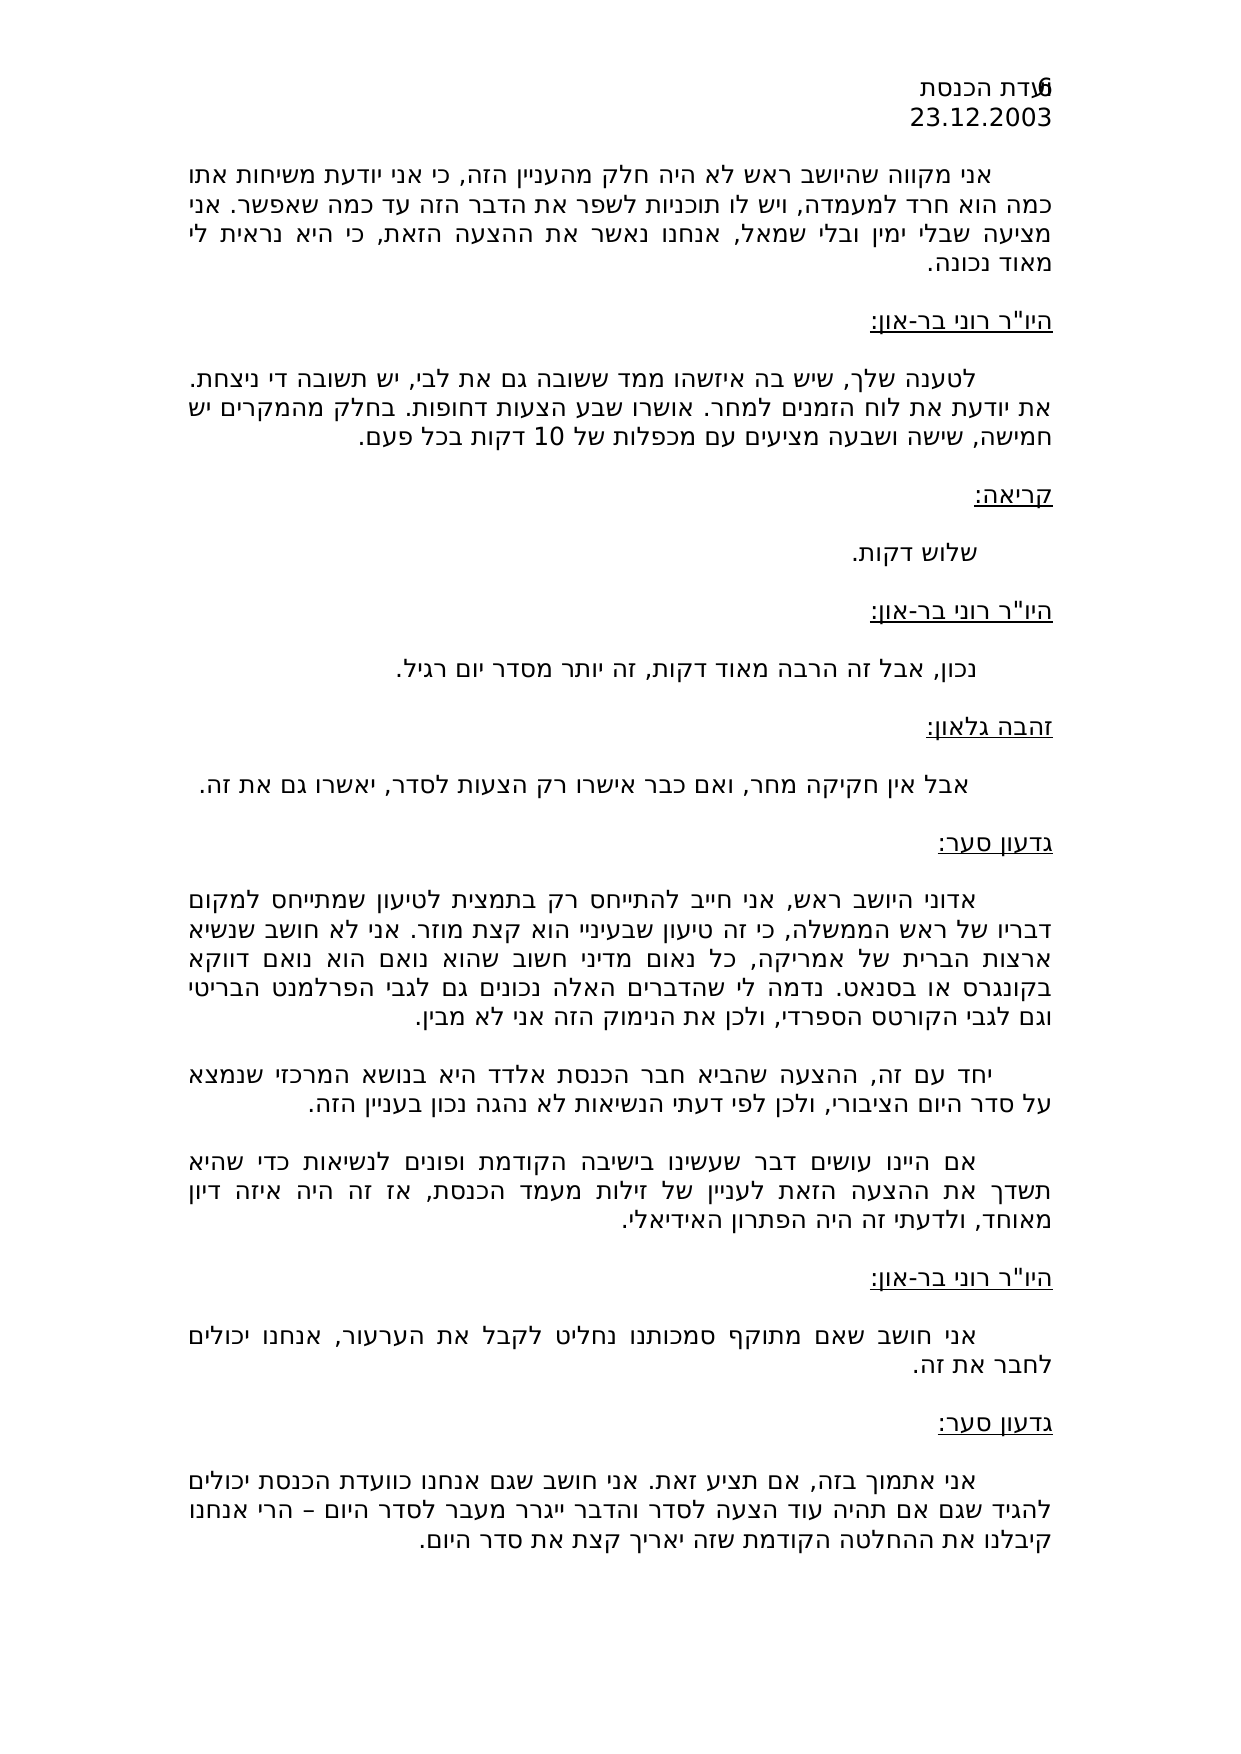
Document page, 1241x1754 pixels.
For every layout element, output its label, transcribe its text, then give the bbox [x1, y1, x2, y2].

text נכון, אבל זה הרבה מאוד דקות, זה יותר מסדר יום רגיל. [187, 654, 1053, 683]
text קריאה: [187, 480, 1053, 509]
text יחד עם זה, ההצעה שהביא חבר הכנסת אלדד היא בנושא המרכזי שנמצא על סדר היום הציבורי, ולכן לפי דעתי הנשיאות לא נהגה נכון בעניין הזה. [187, 1060, 1053, 1118]
text היו"ר רוני בר-און: [187, 1263, 1053, 1293]
text היו"ר רוני בר-און: [187, 596, 1053, 625]
text אני מקווה שהיושב ראש לא היה חלק מהעניין הזה, כי אני יודעת משיחות אתו כמה הוא חרד למעמדה, ויש לו תוכניות לשפר את הדבר הזה עד כמה שאפשר. אני מציעה שבלי ימין ובלי שמאל, אנחנו נאשר את ההצעה הזאת, כי היא נראית לי מאוד נכונה. [187, 161, 1053, 277]
text גדעון סער: [187, 1408, 1053, 1438]
text שלוש דקות. [187, 538, 1053, 567]
text אני אתמוך בזה, אם תציע זאת. אני חושב שגם אנחנו כוועדת הכנסת יכולים להגיד שגם אם תהיה עוד הצעה לסדר והדבר ייגרר מעבר לסדר היום – הרי אנחנו קיבלנו את ההחלטה הקודמת שזה יאריך קצת את סדר היום. [187, 1466, 1053, 1554]
text אם היינו עושים דבר שעשינו בישיבה הקודמת ופונים לנשיאות כדי שהיא תשדך את ההצעה הזאת לעניין של זילות מעמד הכנסת, אז זה היה איזה דיון מאוחד, ולדעתי זה היה הפתרון האידיאלי. [187, 1147, 1053, 1235]
text אבל אין חקיקה מחר, ואם כבר אישרו רק הצעות לסדר, יאשרו גם את זה. [187, 770, 1053, 799]
text היו"ר רוני בר-און: [187, 306, 1053, 335]
text לטענה שלך, שיש בה איזשהו ממד ששובה גם את לבי, יש תשובה די ניצחת. את יודעת את לוח הזמנים למחר. אושרו שבע הצעות דחופות. בחלק מהמקרים יש חמישה, שישה ושבעה מציעים עם מכפלות של 10 דקות בכל פעם. [187, 364, 1053, 451]
text אדוני היושב ראש, אני חייב להתייחס רק בתמצית לטיעון שמתייחס למקום דבריו של ראש הממשלה, כי זה טיעון שבעיניי הוא קצת מוזר. אני לא חושב שנשיא ארצות הברית של אמריקה, כל נאום מדיני חשוב שהוא נואם הוא נואם דווקא בקונגרס או בסנאט. נדמה לי שהדברים האלה נכונים גם לגבי הפרלמנט הבריטי וגם לגבי הקורטס הספרדי, ולכן את הנימוק הזה אני לא מבין. [187, 886, 1053, 1031]
text גדעון סער: [187, 828, 1053, 857]
text אני חושב שאם מתוקף סמכותנו נחליט לקבל את הערעור, אנחנו יכולים לחבר את זה. [187, 1321, 1053, 1380]
text זהבה גלאון: [187, 712, 1053, 741]
